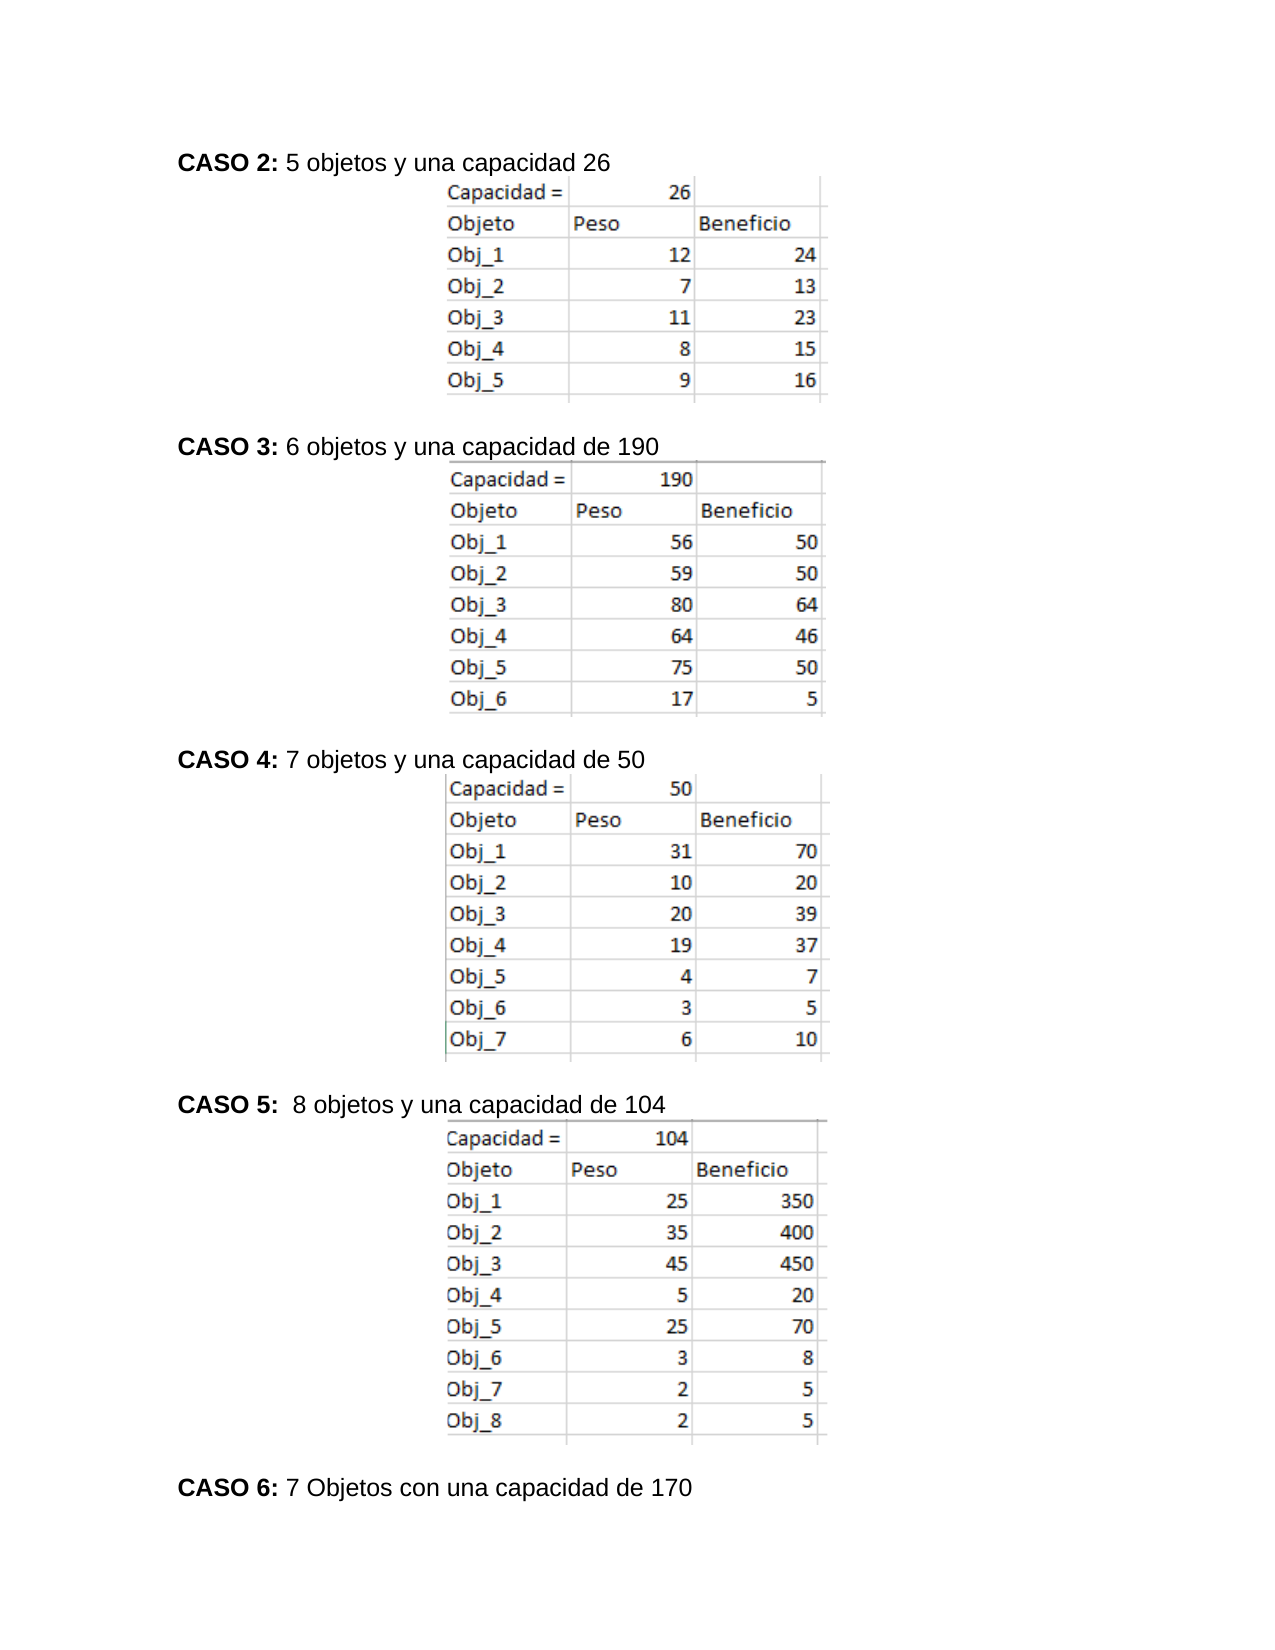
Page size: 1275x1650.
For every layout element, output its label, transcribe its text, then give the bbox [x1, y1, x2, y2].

text CASO 5: 8 objetos y una capacidad de 104 [177, 1090, 1098, 1119]
text CASO 2: 5 objetos y una capacidad 26 [177, 148, 1098, 176]
text CASO 3: 6 objetos y una capacidad de 190 [177, 432, 1098, 460]
text CASO 4: 7 objetos y una capacidad de 50 [177, 745, 1098, 774]
text CASO 6: 7 Objetos con una capacidad de 170 [177, 1473, 1098, 1502]
